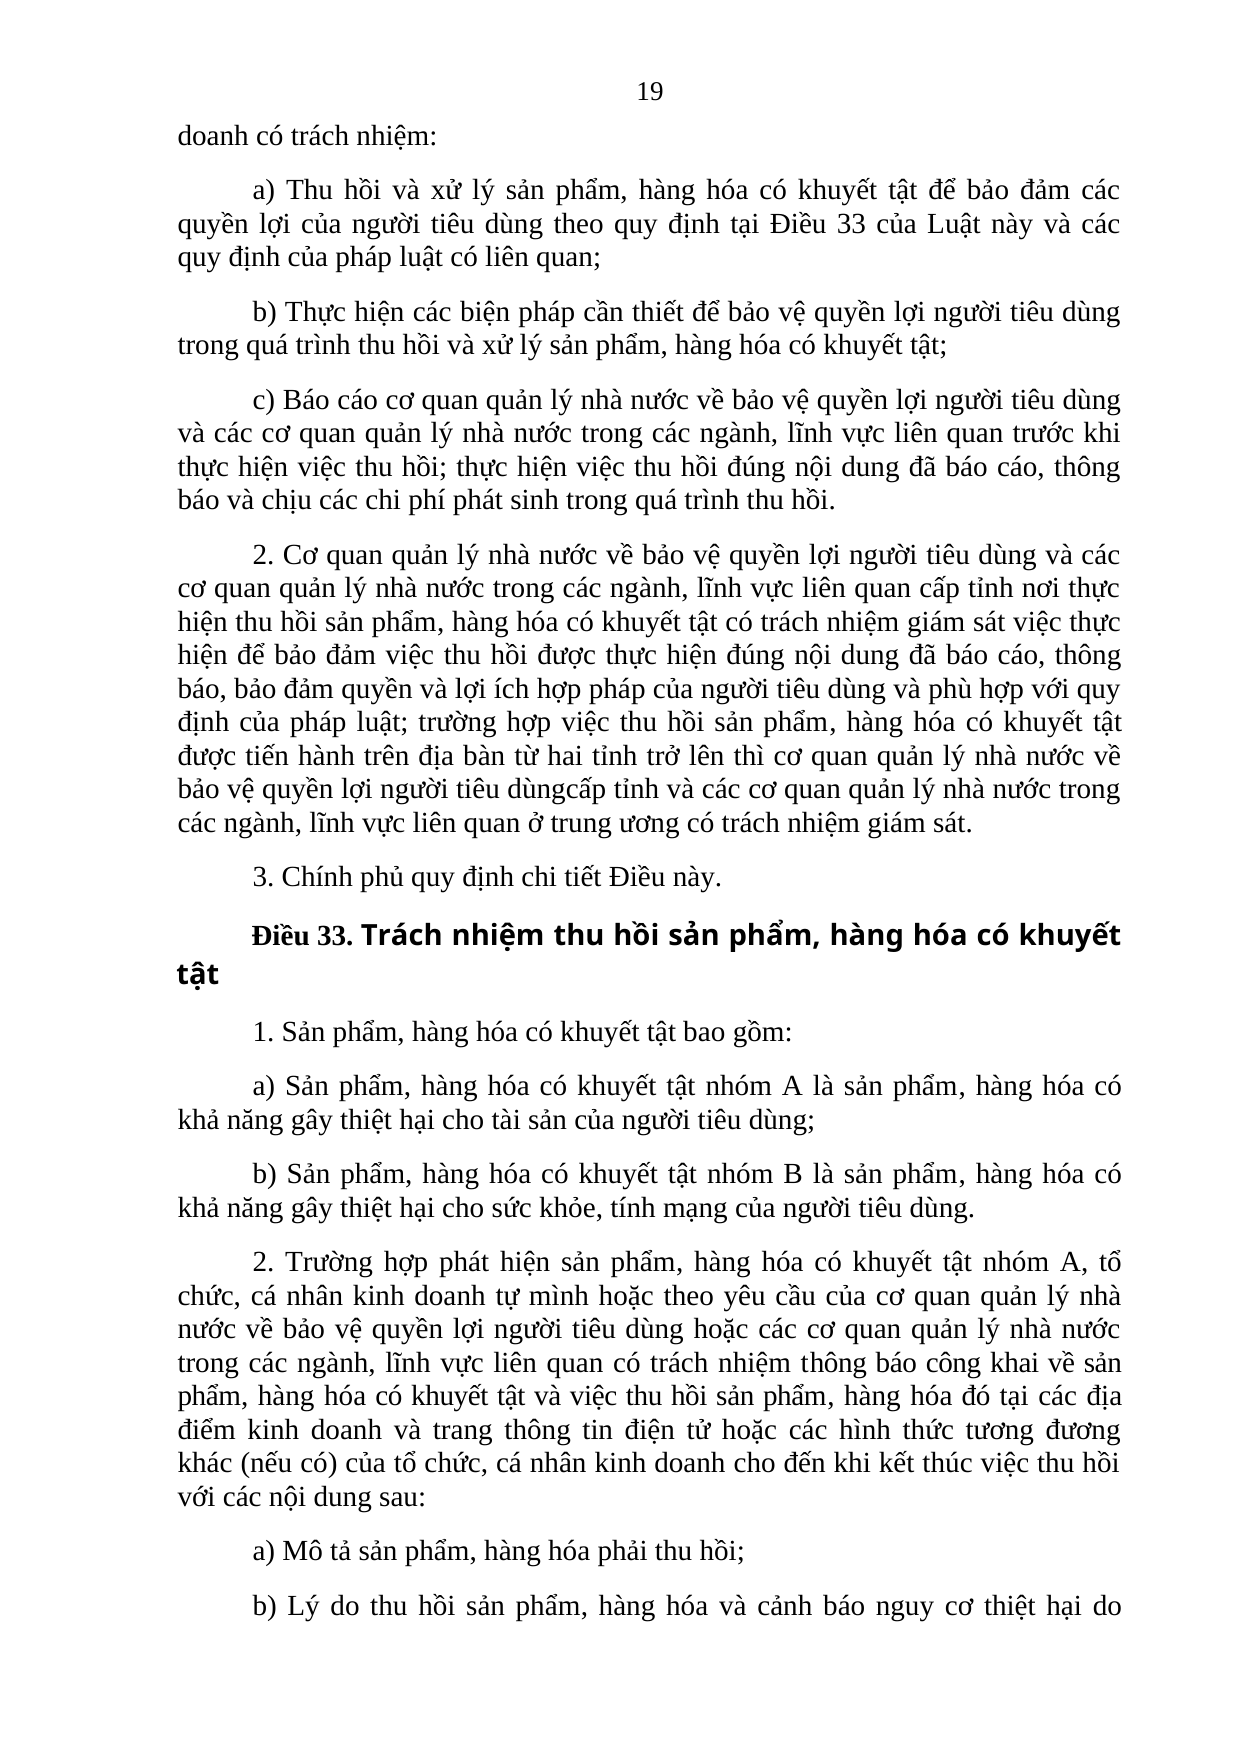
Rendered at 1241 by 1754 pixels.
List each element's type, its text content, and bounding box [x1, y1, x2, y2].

subtitle Trách nhiệm thu hồi sản phẩm, hàng hóa có khuyết tật [176, 914, 1122, 993]
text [177, 118, 1122, 152]
text b) Sản phẩm, hàng hóa có khuyết tật nhóm B là sản phẩm, hàng hóa có khả năng gây thiệt hại cho sức khỏe, tính mạng của người tiêu dùng. [177, 1156, 1122, 1223]
text 2. Cơ quan quản lý nhà nước về bảo vệ quyền lợi người tiêu dùng và các cơ quan quản lý nhà nước trong các ngành, lĩnh vực liên quan cấp tỉnh nơi thực hiện thu hồi sản phẩm, hàng hóa có khuyết tật có trách nhiệm giám sát việc thực hiện để bảo đảm việc thu hồi được thực hiện đúng nội dung đã báo cáo, thông báo, bảo đảm quyền và lợi ích hợp pháp của người tiêu dùng và phù hợp với quy định của pháp luật; trường hợp việc thu hồi sản phẩm, hàng hóa có khuyết tật được tiến hành trên địa bàn từ hai tỉnh trở lên thì cơ quan quản lý nhà nước về bảo vệ quyền lợi người tiêu dùngcấp tỉnh và các cơ quan quản lý nhà nước trong các ngành, lĩnh vực liên quan ở trung ương có trách nhiệm giám sát. [177, 537, 1122, 839]
text a) Mô tả sản phẩm, hàng hóa phải thu hồi; [177, 1533, 1122, 1567]
text 2. Trường hợp phát hiện sản phẩm, hàng hóa có khuyết tật nhóm A, tổ chức, cá nhân kinh doanh tự mình hoặc theo yêu cầu của cơ quan quản lý nhà nước về bảo vệ quyền lợi người tiêu dùng hoặc các cơ quan quản lý nhà nước trong các ngành, lĩnh vực liên quan có trách nhiệm thông báo công khai về sản phẩm, hàng hóa có khuyết tật và việc thu hồi sản phẩm, hàng hóa đó tại các địa điểm kinh doanh và trang thông tin điện tử hoặc các hình thức tương đương khác (nếu có) của tổ chức, cá nhân kinh doanh cho đến khi kết thúc việc thu hồi với các nội dung sau: [177, 1244, 1122, 1513]
text a) Thu hồi và xử lý sản phẩm, hàng hóa có khuyết tật để bảo đảm các quyền lợi của người tiêu dùng theo quy định tại Điều 33 của Luật này và các quy định của pháp luật có liên quan; [177, 172, 1122, 273]
text a) Sản phẩm, hàng hóa có khuyết tật nhóm A là sản phẩm, hàng hóa có khả năng gây thiệt hại cho tài sản của người tiêu dùng; [177, 1068, 1122, 1136]
text 1. Sản phẩm, hàng hóa có khuyết tật bao gồm: [177, 1014, 1122, 1048]
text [177, 1588, 1122, 1621]
text 3. Chính phủ quy định chi tiết Điều này. [177, 859, 1122, 893]
text b) Thực hiện các biện pháp cần thiết để bảo vệ quyền lợi người tiêu dùng trong quá trình thu hồi và xử lý sản phẩm, hàng hóa có khuyết tật; [177, 294, 1122, 361]
text c) Báo cáo cơ quan quản lý nhà nước về bảo vệ quyền lợi người tiêu dùng và các cơ quan quản lý nhà nước trong các ngành, lĩnh vực liên quan trước khi thực hiện việc thu hồi; thực hiện việc thu hồi đúng nội dung đã báo cáo, thông báo và chịu các chi phí phát sinh trong quá trình thu hồi. [177, 382, 1122, 516]
